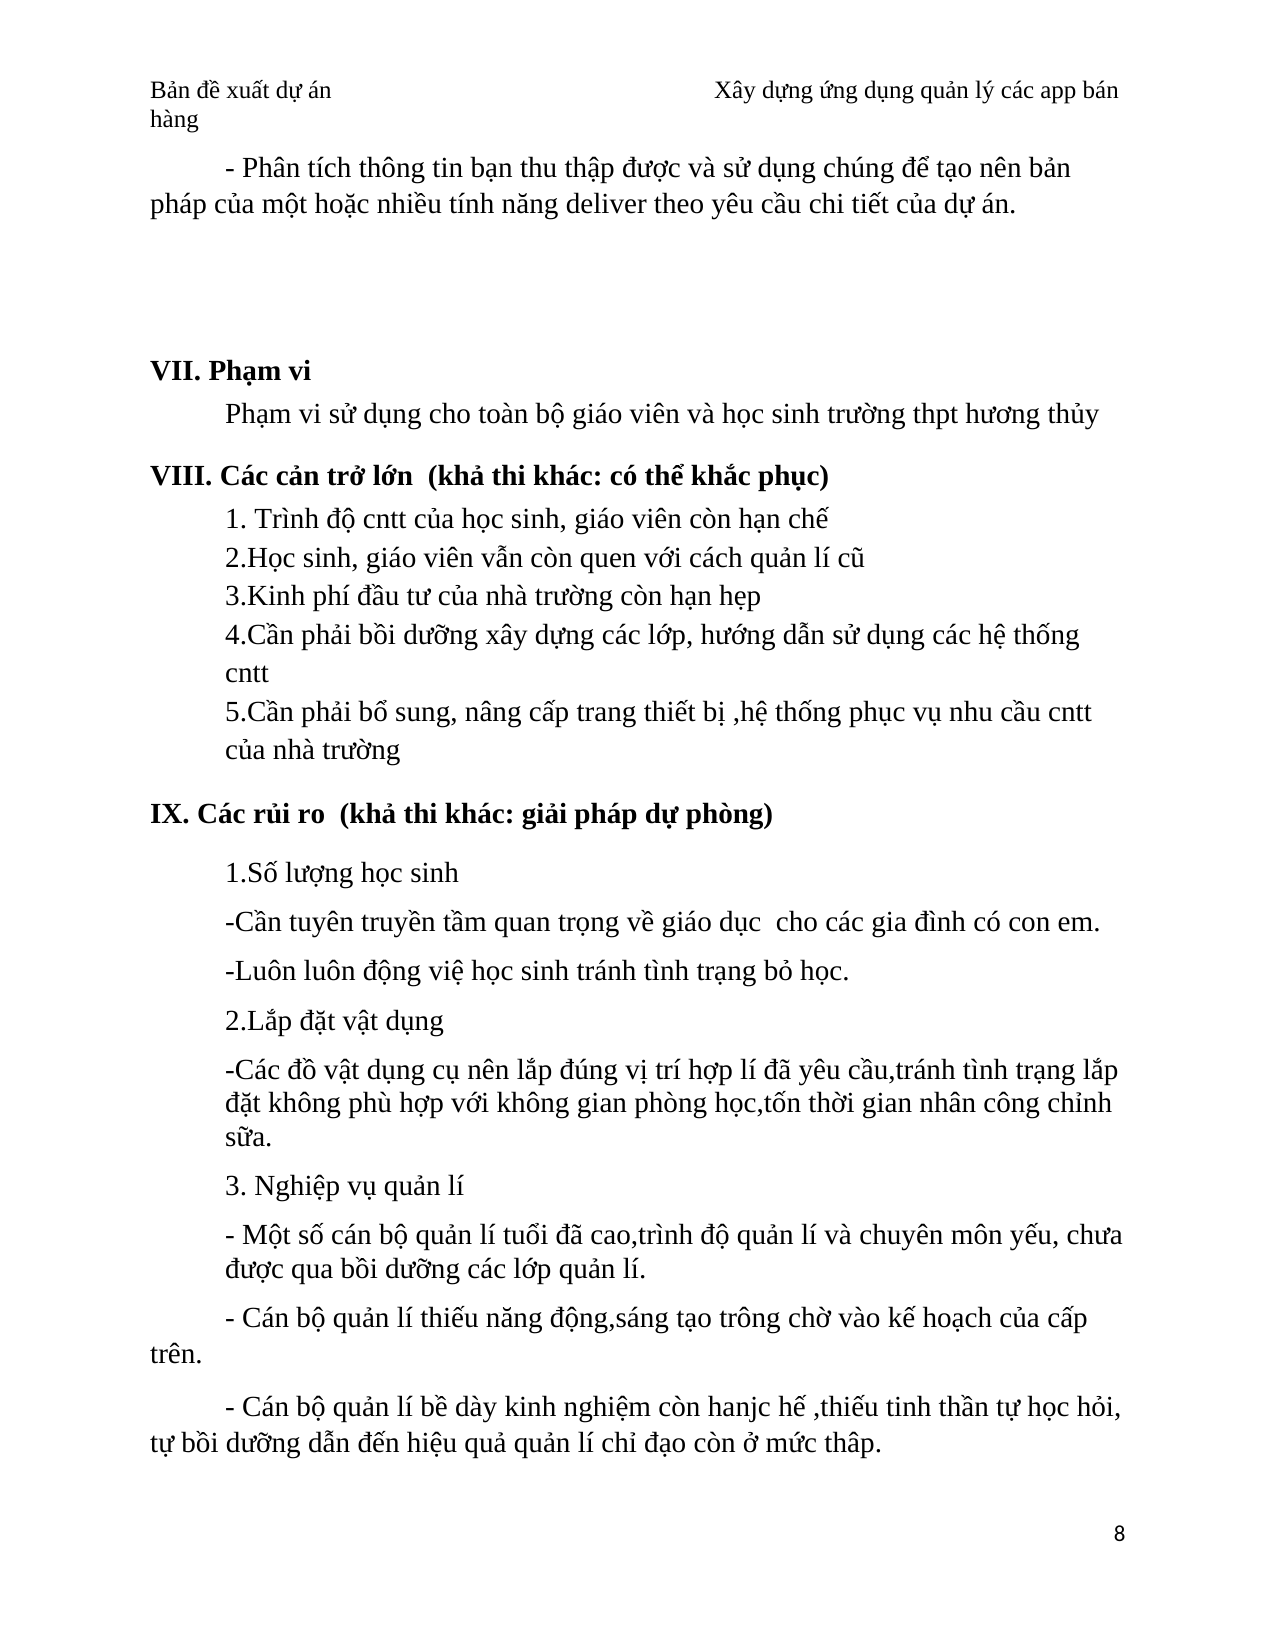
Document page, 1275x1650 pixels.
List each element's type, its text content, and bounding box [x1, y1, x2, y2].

text - Một số cán bộ quản lí tuổi đã cao,trình độ quản lí và chuyên môn yếu, chưa được qua bồi dưỡng các lớp quản lí. [225, 1217, 1125, 1284]
list 3.Kinh phí đầu tư của nhà trường còn hạn hẹp [225, 578, 1125, 612]
text -Các đồ vật dụng cụ nên lắp đúng vị trí hợp lí đã yêu cầu,tránh tình trạng lắp đặt không phù hợp với không gian phòng học,tốn thời gian nhân công chỉnh sữa. [225, 1052, 1125, 1152]
list 2.Học sinh, giáo viên vẫn còn quen với cách quản lí cũ [225, 540, 1125, 573]
text 1.Số lượng học sinh [150, 855, 1125, 889]
text -Cần tuyên truyền tầm quan trọng về giáo dục cho các gia đình có con em. [225, 904, 1125, 938]
text 2.Lắp đặt vật dụng [187, 1003, 1125, 1036]
list 5.Cần phải bổ sung, nâng cấp trang thiết bị ,hệ thống phục vụ nhu cầu cntt của nhà trường [225, 694, 1125, 766]
text VII. Phạm vi [150, 353, 1125, 386]
list 4.Cần phải bồi dưỡng xây dựng các lớp, hướng dẫn sử dụng các hệ thống cntt [225, 617, 1125, 689]
text VIII. Các cản trở lớn (khả thi khác: có thể khắc phục) [150, 458, 1125, 491]
text - Cán bộ quản lí bề dày kinh nghiệm còn hanjc hế ,thiếu tinh thần tự học hỏi, tự bồi dưỡng dẫn đến hiệu quả quản lí chỉ đạo còn ở mức thâp. [150, 1389, 1125, 1458]
text 3. Nghiệp vụ quản lí [225, 1168, 1125, 1202]
list 1. Trình độ cntt của học sinh, giáo viên còn hạn chế [225, 501, 1125, 535]
list Phạm vi sử dụng cho toàn bộ giáo viên và học sinh trường thpt hương thủy [225, 396, 1125, 430]
text - Phân tích thông tin bạn thu thập được và sử dụng chúng để tạo nên bản pháp của một hoặc nhiều tính năng deliver theo yêu cầu chi tiết của dự án. [150, 150, 1125, 220]
text IX. Các rủi ro (khả thi khác: giải pháp dự phòng) [150, 796, 1125, 829]
text -Luôn luôn động việ học sinh tránh tình trạng bỏ học. [187, 953, 1125, 987]
text - Cán bộ quản lí thiếu năng động,sáng tạo trông chờ vào kế hoạch của cấp trên. [150, 1300, 1125, 1369]
